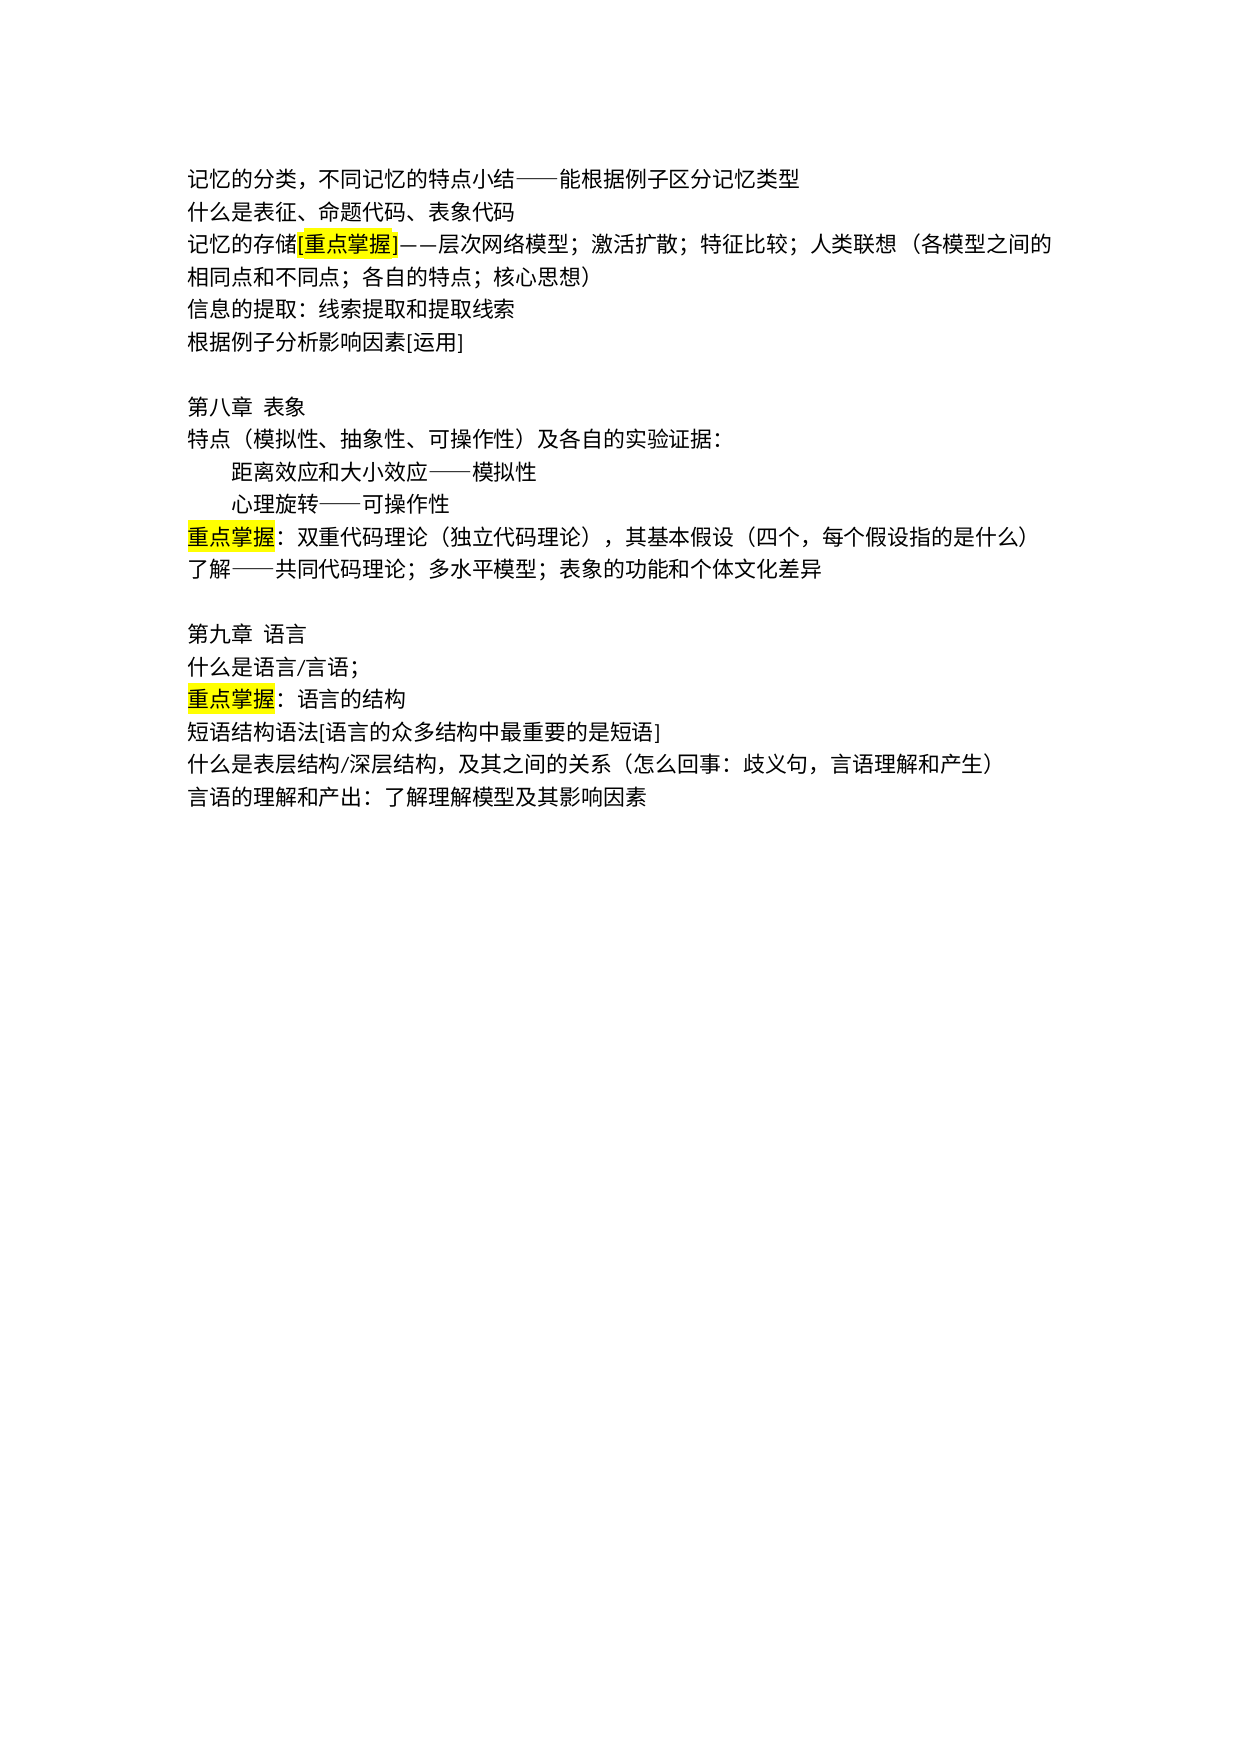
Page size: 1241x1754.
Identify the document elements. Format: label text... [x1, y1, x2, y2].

text 了解——共同代码理论；多水平模型；表象的功能和个体文化差异 [187, 552, 1053, 584]
text 心理旋转——可操作性 [187, 487, 1053, 519]
text 距离效应和大小效应——模拟性 [187, 454, 1053, 487]
text 什么是表层结构/深层结构，及其之间的关系（怎么回事：歧义句，言语理解和产生） [187, 747, 1053, 779]
text 根据例子分析影响因素[运用] [187, 324, 1053, 357]
text 记忆的存储[重点掌握]——层次网络模型；激活扩散；特征比较；人类联想（各模型之间的相同点和不同点；各自的特点；核心思想） [187, 227, 1053, 292]
text 记忆的分类，不同记忆的特点小结——能根据例子区分记忆类型 [187, 162, 1053, 194]
text 重点掌握：双重代码理论（独立代码理论），其基本假设（四个，每个假设指的是什么） [187, 519, 1053, 552]
text 特点（模拟性、抽象性、可操作性）及各自的实验证据： [187, 422, 1053, 454]
text 重点掌握：语言的结构 [187, 682, 1053, 714]
text 第九章 语言 [187, 617, 1053, 649]
text 什么是表征、命题代码、表象代码 [187, 194, 1053, 227]
text 第八章 表象 [187, 389, 1053, 422]
text 什么是语言/言语； [187, 649, 1053, 682]
text 言语的理解和产出：了解理解模型及其影响因素 [187, 779, 1053, 812]
text 信息的提取：线索提取和提取线索 [187, 292, 1053, 324]
text 短语结构语法[语言的众多结构中最重要的是短语] [187, 714, 1053, 747]
